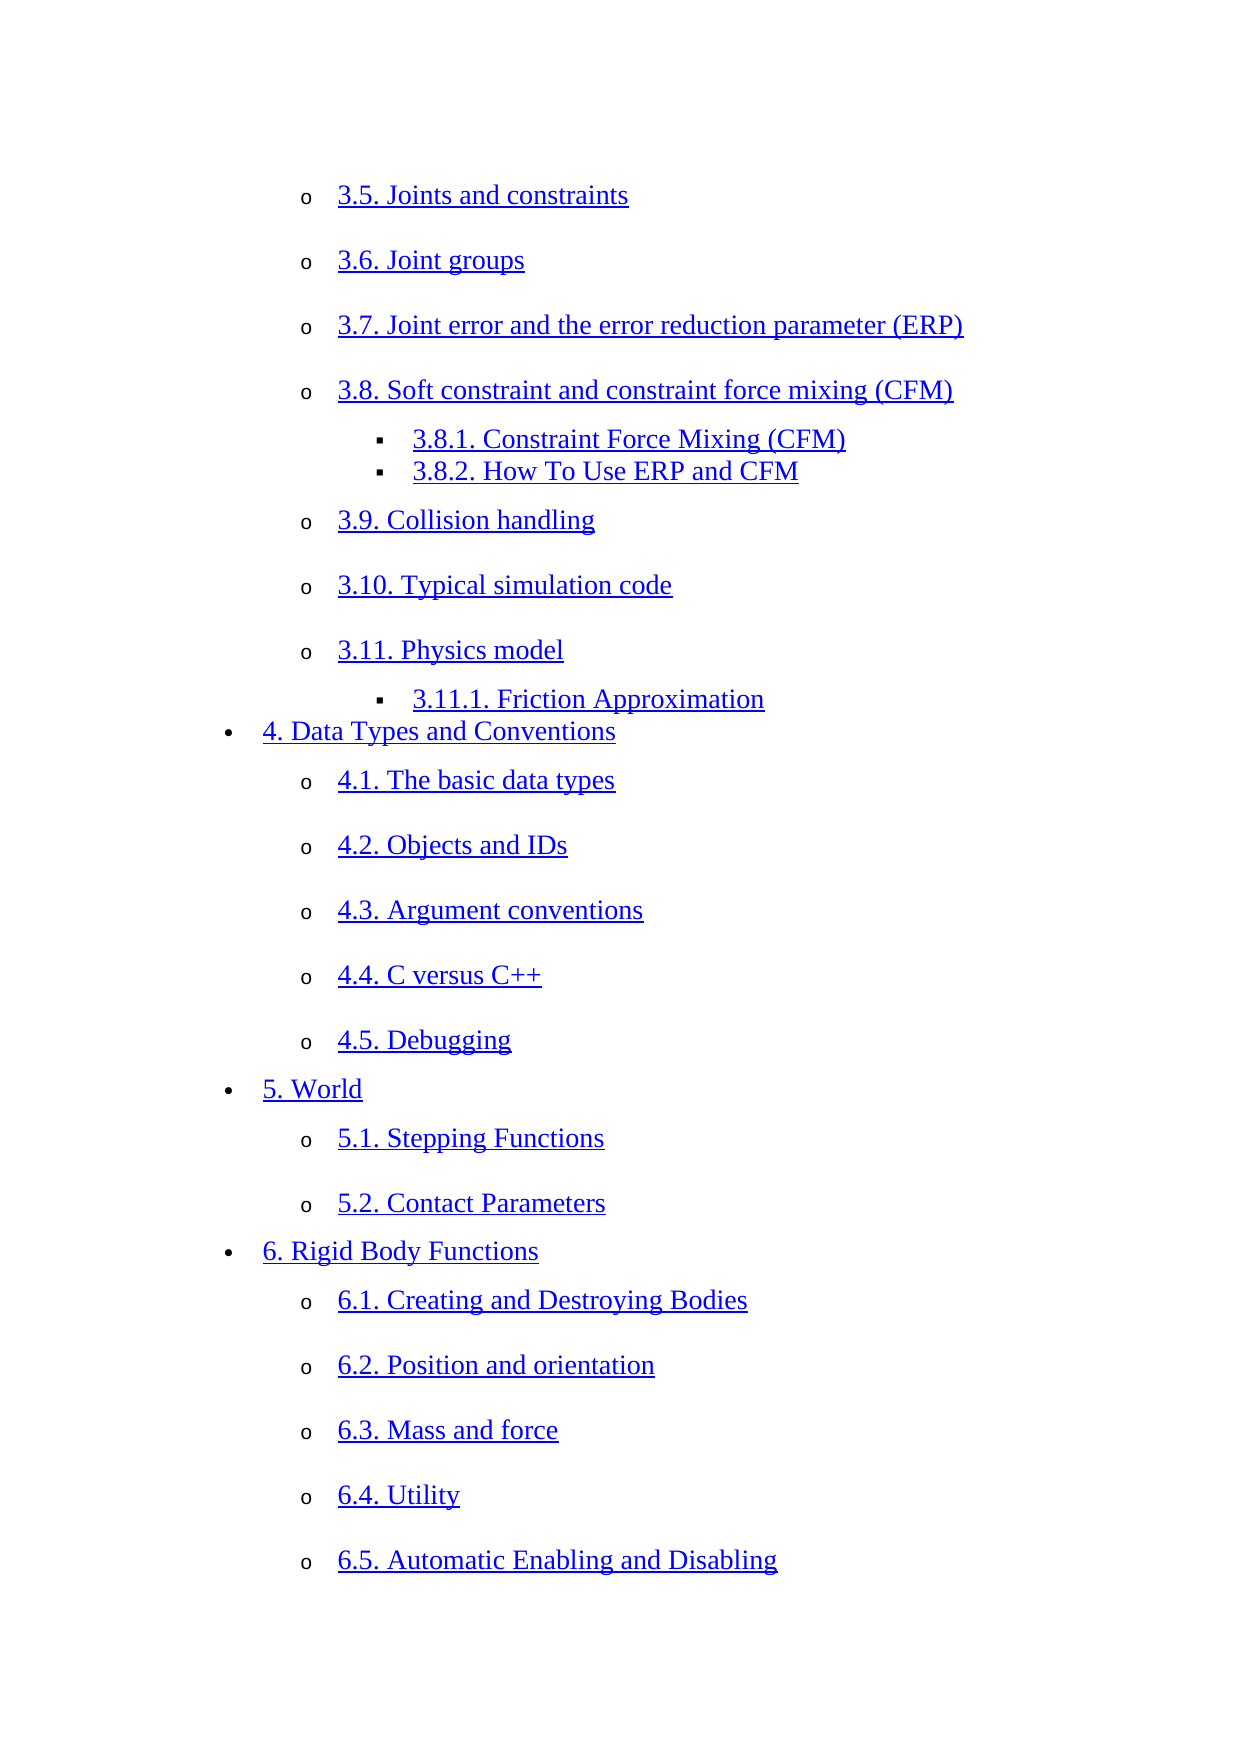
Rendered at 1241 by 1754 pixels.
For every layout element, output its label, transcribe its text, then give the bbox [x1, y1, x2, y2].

list 5.1. Stepping Functions [300, 1104, 1053, 1169]
list 6.3. Mass and force [300, 1397, 1053, 1462]
list 4.4. C versus C++ [300, 942, 1053, 1007]
list 6.2. Position and orientation [300, 1332, 1053, 1397]
list 4.2. Objects and IDs [300, 812, 1053, 877]
list 3.11. Physics model [300, 617, 1053, 682]
list 4.5. Debugging [300, 1007, 1053, 1072]
list 3.10. Typical simulation code [300, 552, 1053, 617]
list 4.3. Argument conventions [300, 877, 1053, 942]
list 6.4. Utility [300, 1462, 1053, 1527]
list 3.8.1. Constraint Force Mixing (CFM) [375, 422, 1053, 454]
list 3.9. Collision handling [300, 487, 1053, 552]
list 3.11.1. Friction Approximation [375, 682, 1053, 714]
list 3.7. Joint error and the error reduction parameter (ERP) [300, 292, 1053, 357]
list 5. World [225, 1072, 1053, 1104]
list 6. Rigid Body Functions [225, 1234, 1053, 1267]
list 6.1. Creating and Destroying Bodies [300, 1267, 1053, 1332]
list 4.1. The basic data types [300, 747, 1053, 812]
list 6.5. Automatic Enabling and Disabling [300, 1527, 1053, 1592]
list 3.5. Joints and constraints [300, 162, 1053, 227]
list 3.8.2. How To Use ERP and CFM [375, 454, 1053, 487]
list 4. Data Types and Conventions [225, 714, 1053, 747]
list 3.8. Soft constraint and constraint force mixing (CFM) [300, 357, 1053, 422]
list 3.6. Joint groups [300, 227, 1053, 292]
list 5.2. Contact Parameters [300, 1169, 1053, 1234]
